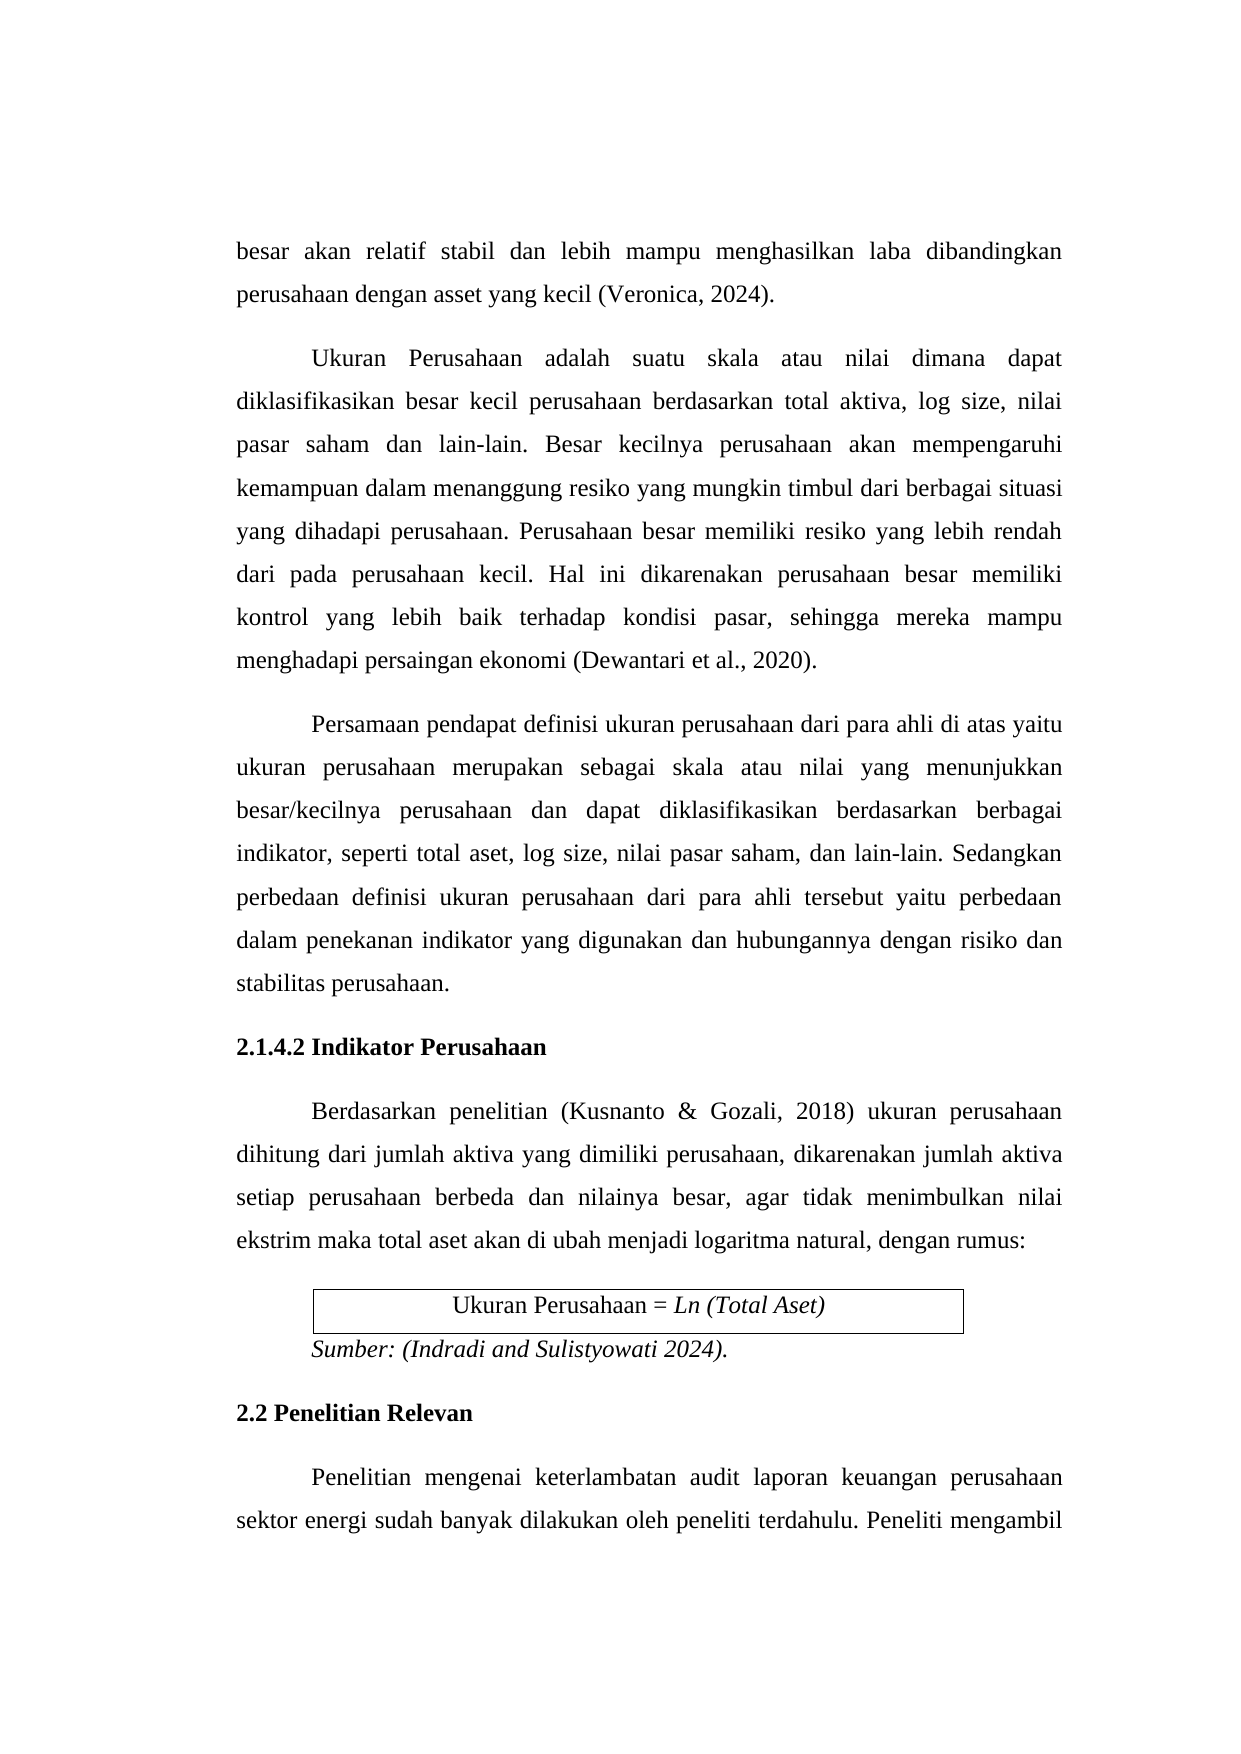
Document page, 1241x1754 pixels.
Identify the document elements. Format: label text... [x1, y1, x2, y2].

text 2.2 Penelitian Relevan [236, 1398, 1063, 1427]
text Persamaan pendapat definisi ukuran perusahaan dari para ahli di atas yaitu ukuran perusahaan merupakan sebagai skala atau nilai yang menunjukkan besar/kecilnya perusahaan dan dapat diklasifikasikan berdasarkan berbagai indikator, seperti total aset, log size, nilai pasar saham, dan lain-lain. Sedangkan perbedaan definisi ukuran perusahaan dari para ahli tersebut yaitu perbedaan dalam penekanan indikator yang digunakan dan hubungannya dengan risiko dan stabilitas perusahaan. [236, 709, 1063, 997]
text Berdasarkan penelitian (Kusnanto & Gozali, 2018) ukuran perusahaan dihitung dari jumlah aktiva yang dimiliki perusahaan, dikarenakan jumlah aktiva setiap perusahaan berbeda dan nilainya besar, agar tidak menimbulkan nilai ekstrim maka total aset akan di ubah menjadi logaritma natural, dengan rumus: [236, 1096, 1063, 1254]
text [236, 236, 1063, 308]
text Ukuran Perusahaan adalah suatu skala atau nilai dimana dapat diklasifikasikan besar kecil perusahaan berdasarkan total aktiva, log size, nilai pasar saham dan lain-lain. Besar kecilnya perusahaan akan mempengaruhi kemampuan dalam menanggung resiko yang mungkin timbul dari berbagai situasi yang dihadapi perusahaan. Perusahaan besar memiliki resiko yang lebih rendah dari pada perusahaan kecil. Hal ini dikarenakan perusahaan besar memiliki kontrol yang lebih baik terhadap kondisi pasar, sehingga mereka mampu menghadapi persaingan ekonomi (Dewantari et al., 2020). [236, 343, 1063, 674]
table_header Ukuran Perusahaan = Ln (Total Aset) [314, 1290, 963, 1333]
text 2.1.4.2 Indikator Perusahaan [236, 1032, 1063, 1061]
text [236, 1462, 1063, 1534]
text Sumber: (Indradi and Sulistyowati 2024). [236, 1334, 1063, 1363]
